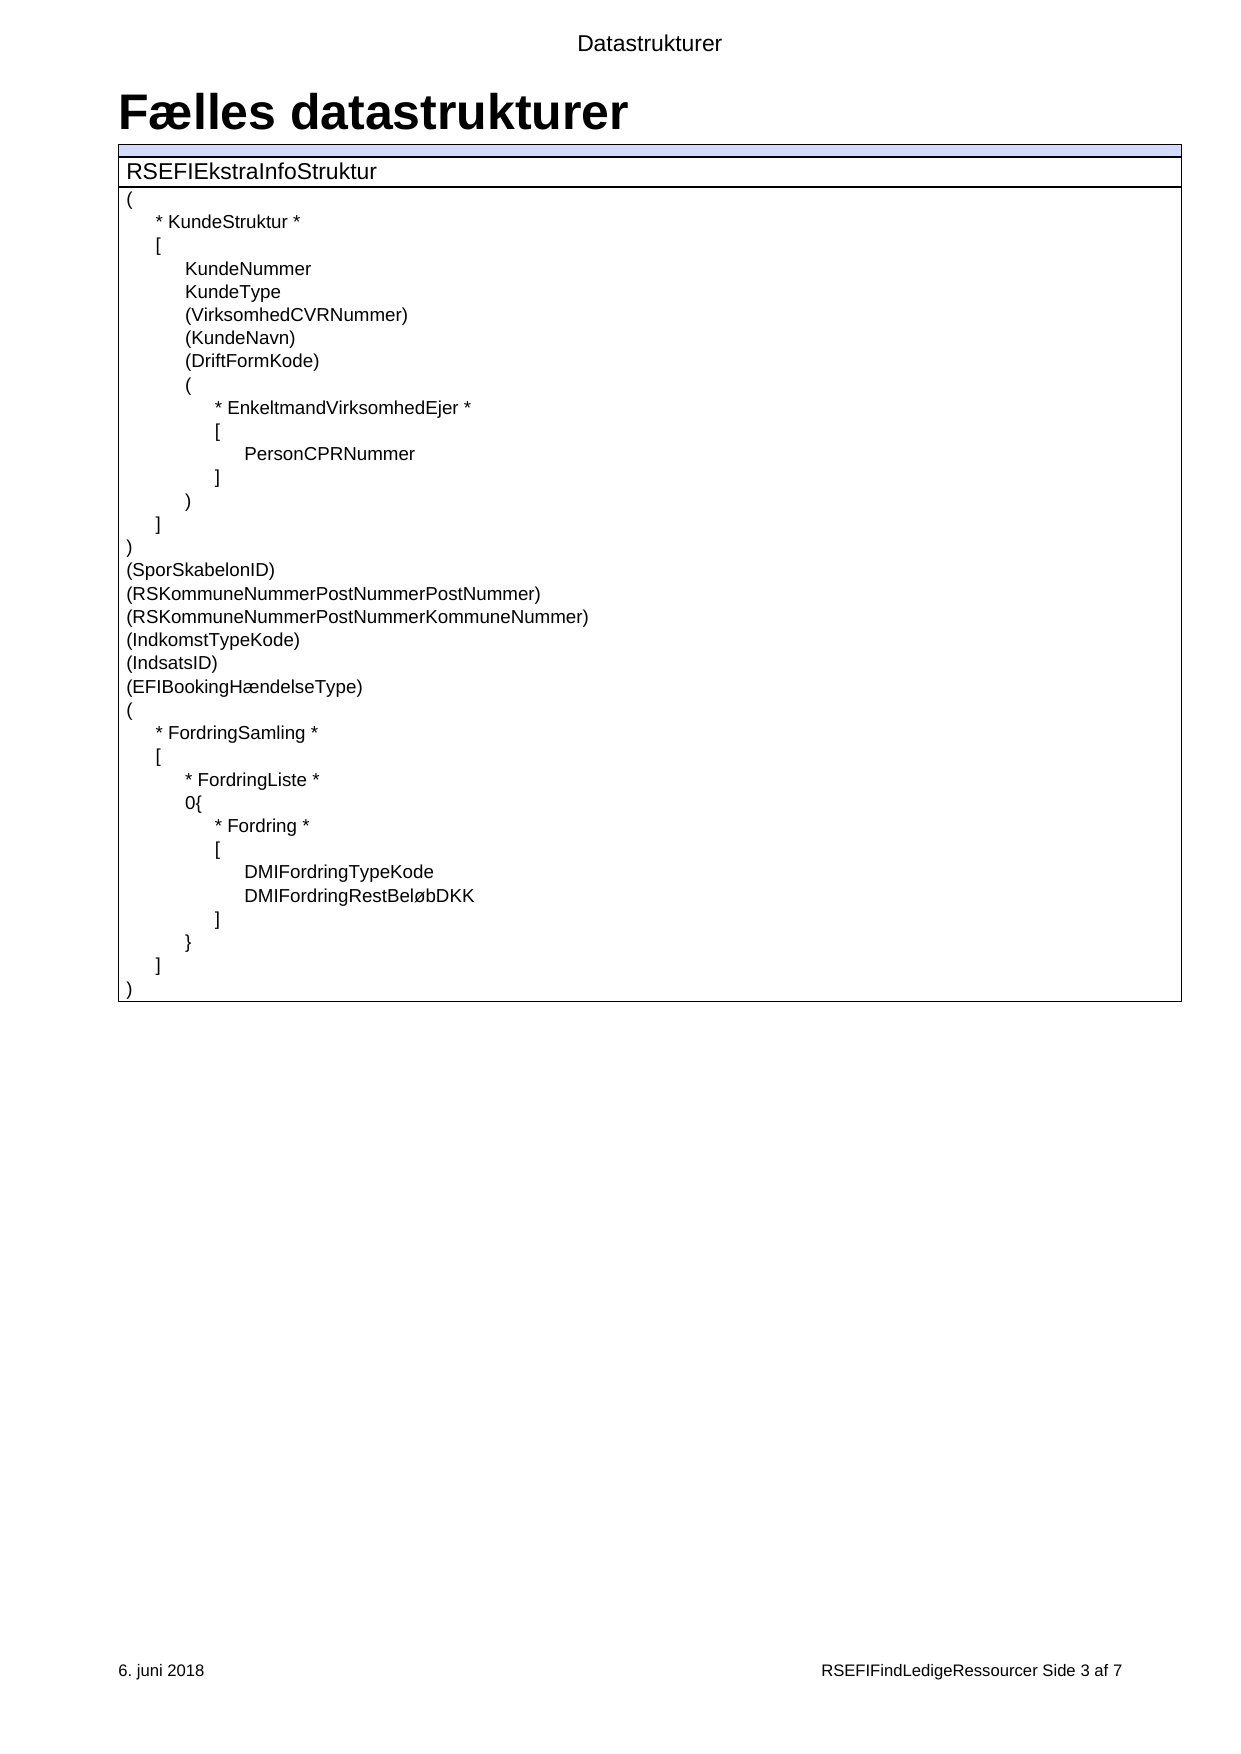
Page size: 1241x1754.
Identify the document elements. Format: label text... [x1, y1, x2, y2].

table_header [119, 145, 1181, 156]
text Fælles datastrukturer [118, 82, 1181, 140]
table_cell ( * KundeStruktur * [ KundeNummer KundeType (VirksomhedCVRNummer) (KundeNavn) (DriftFormKode) ( * EnkeltmandVirksomhedEjer * [ PersonCPRNummer ] ) ] ) (SporSkabelonID) (RSKommuneNummerPostNummerPostNummer) (RSKommuneNummerPostNummerKommuneNummer) (IndkomstTypeKode) (IndsatsID) (EFIBookingHændelseType) ( * FordringSamling * [ * FordringListe * 0{ * Fordring * [ DMIFordringTypeKode DMIFordringRestBeløbDKK ] } ] ) [119, 188, 1181, 1001]
table_cell RSEFIEkstraInfoStruktur [119, 158, 1181, 186]
